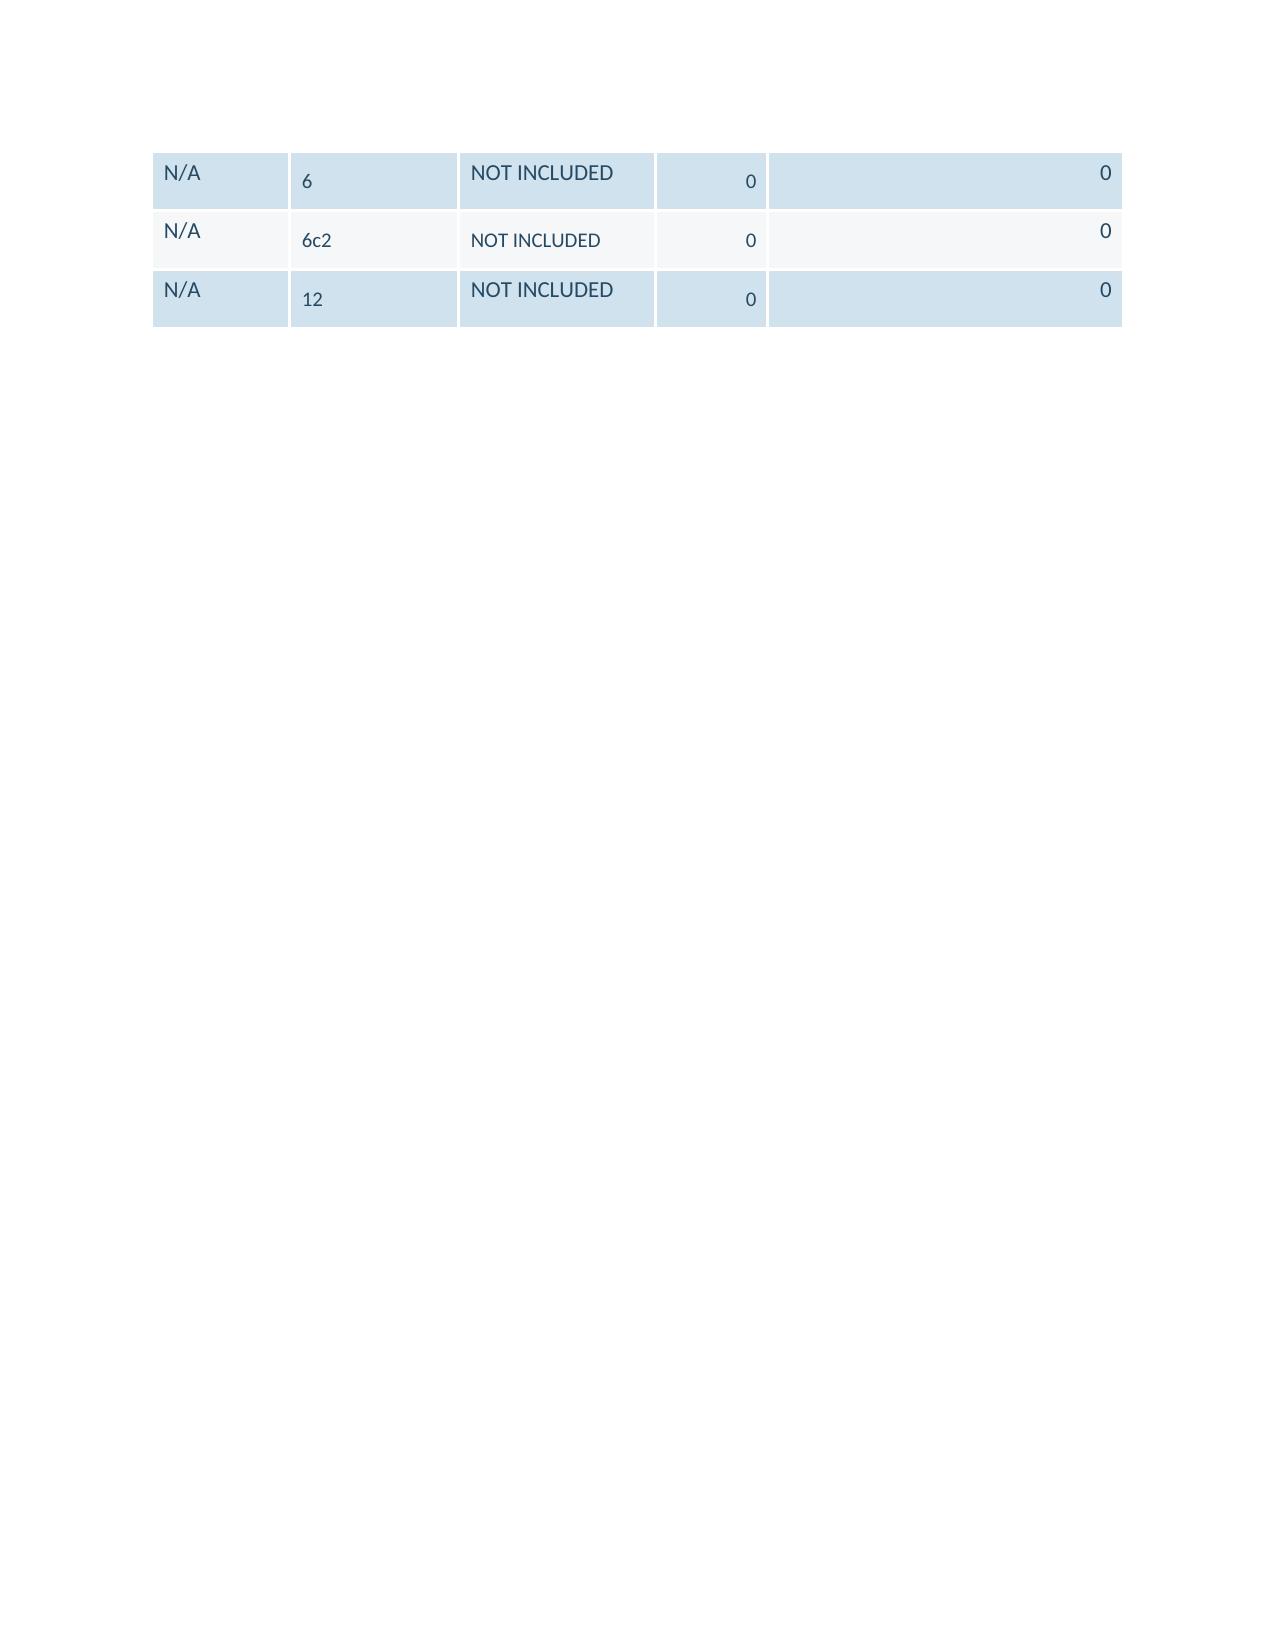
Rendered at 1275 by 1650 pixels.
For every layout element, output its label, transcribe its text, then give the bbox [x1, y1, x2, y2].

table_cell 0 [769, 153, 1122, 209]
table_cell 12 [291, 271, 457, 327]
table_cell N/A [153, 271, 288, 327]
table_cell 0 [769, 212, 1122, 268]
table_cell N/A [153, 153, 288, 209]
table_cell 0 [657, 153, 766, 209]
table_cell NOT INCLUDED [460, 212, 654, 268]
table_cell 0 [769, 271, 1122, 327]
table_cell N/A [153, 212, 288, 268]
table_cell NOT INCLUDED [460, 271, 654, 327]
table_cell 6c2 [291, 212, 457, 268]
table_cell 6 [291, 153, 457, 209]
table_cell 0 [657, 212, 766, 268]
table_cell NOT INCLUDED [460, 153, 654, 209]
table_cell 0 [657, 271, 766, 327]
